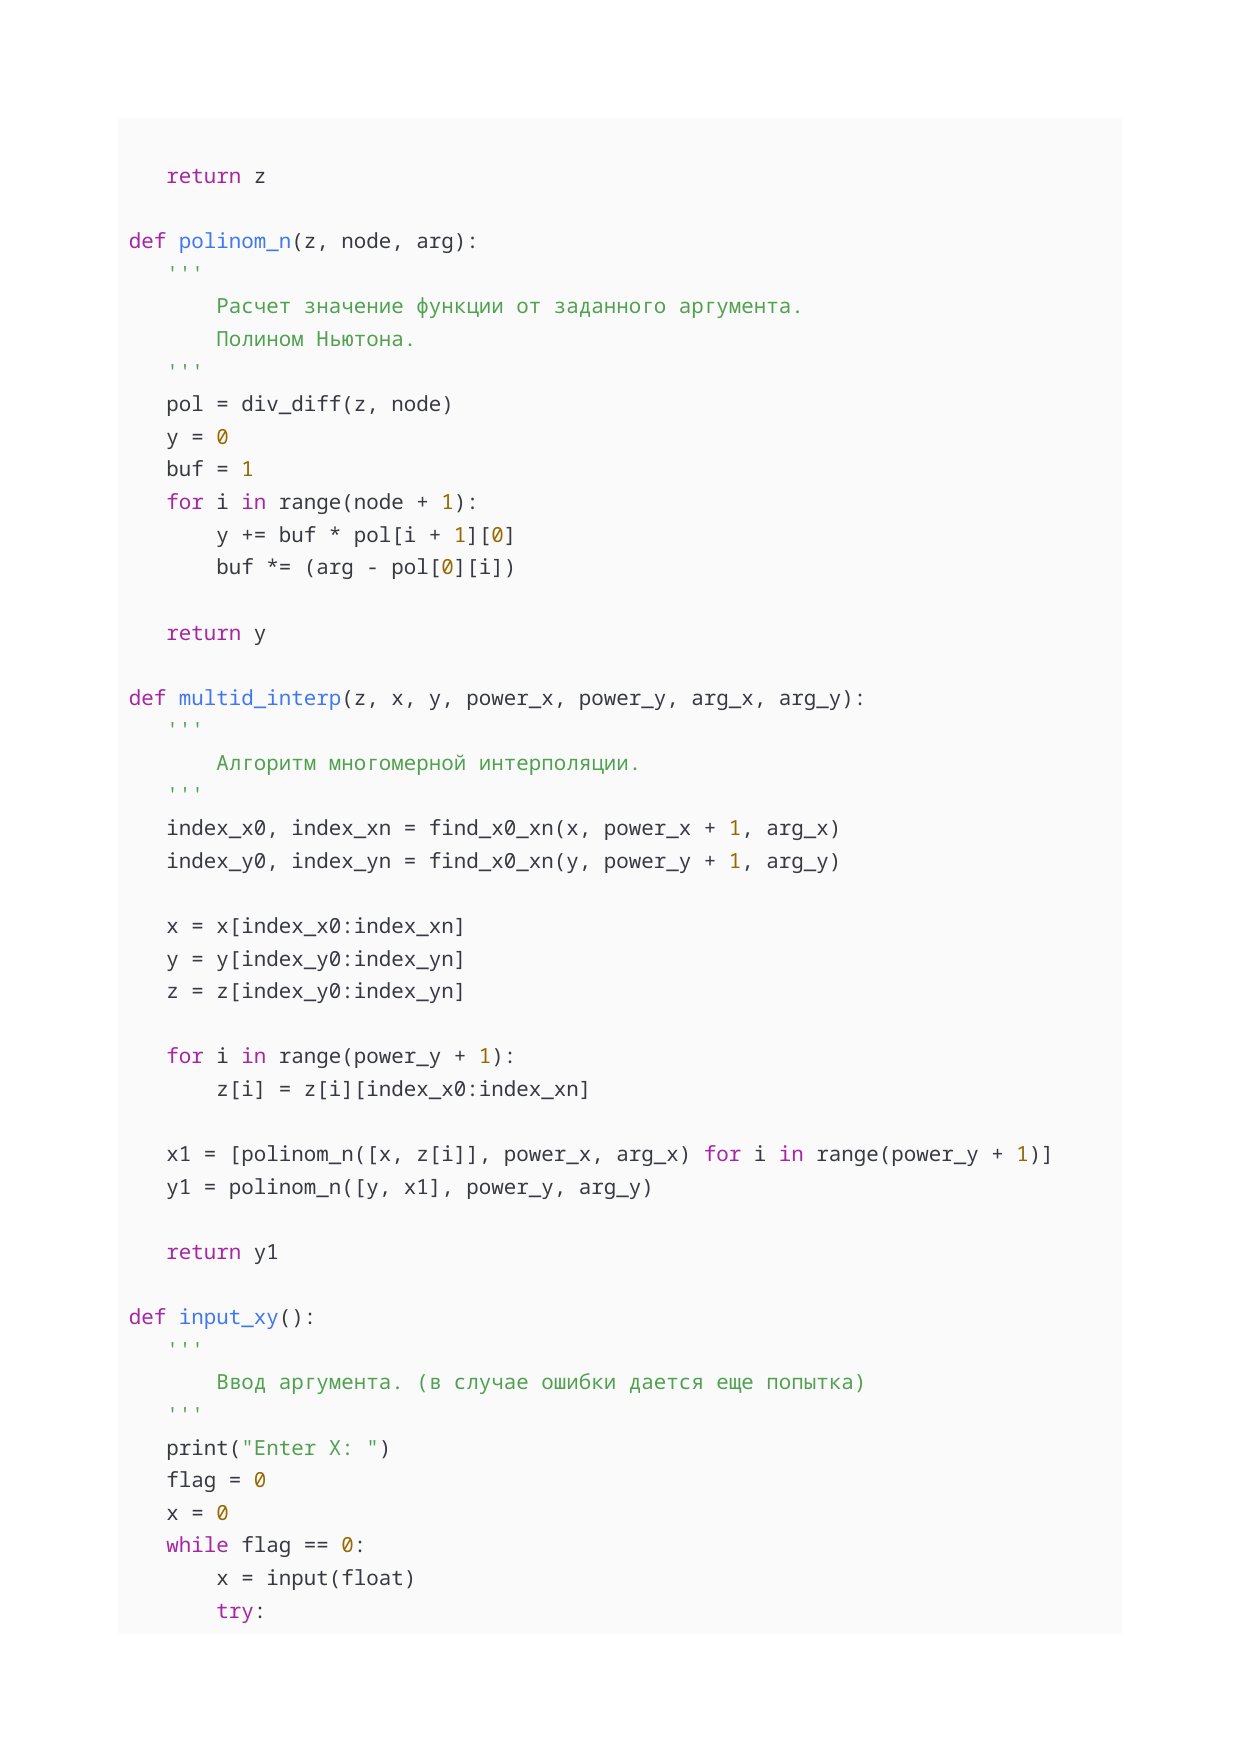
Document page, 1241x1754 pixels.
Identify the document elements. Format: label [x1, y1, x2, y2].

table_header [118, 118, 1122, 1634]
